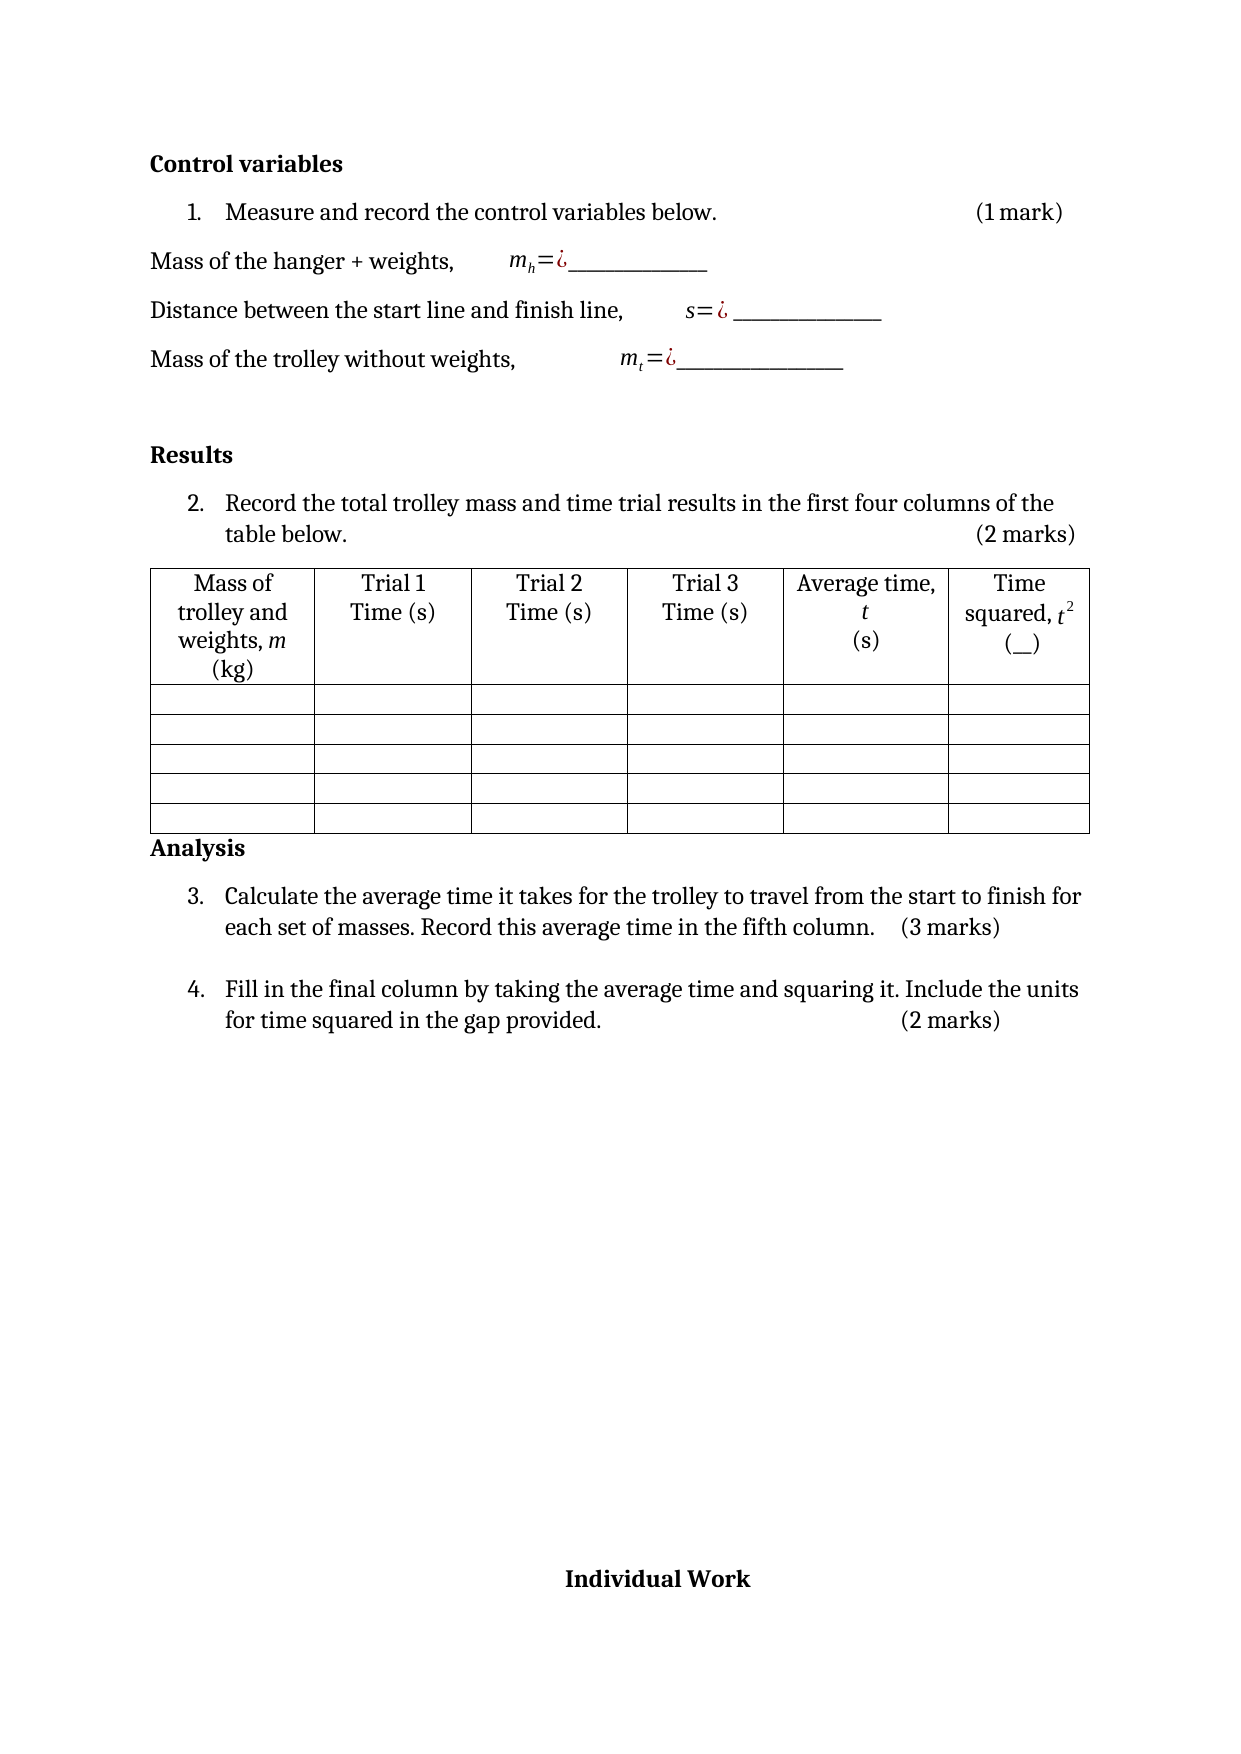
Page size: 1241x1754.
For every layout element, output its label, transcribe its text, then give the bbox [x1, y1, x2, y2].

list Individual Work [225, 1564, 1090, 1593]
table_cell [628, 745, 783, 773]
table_cell [315, 745, 471, 773]
table_cell [628, 804, 783, 833]
table_cell [628, 774, 783, 803]
table_cell [472, 685, 627, 714]
table_header Trial 2 Time (s) [472, 569, 627, 684]
table_cell [315, 774, 471, 803]
table_cell [151, 804, 314, 833]
text Analysis [150, 834, 1090, 863]
table_cell [151, 774, 314, 803]
table_cell [949, 715, 1089, 743]
table_header Mass of trolley and weights, (kg) [151, 569, 314, 684]
table_cell [472, 745, 627, 773]
text Mass of the trolley without weights, __________________ [150, 343, 1090, 375]
table_cell [949, 774, 1089, 803]
table_cell [628, 685, 783, 714]
table_cell [472, 715, 627, 743]
list Fill in the final column by taking the average time and squaring it. Include the units for time squared in the gap provided. (2 marks) [187, 975, 1090, 1034]
table_cell [472, 774, 627, 803]
table_header Average time, (s) [784, 569, 948, 684]
table_cell [315, 804, 471, 833]
list Record the total trolley mass and time trial results in the first four columns of the table below. (2 marks) [187, 489, 1090, 549]
table_cell [315, 685, 471, 714]
list Calculate the average time it takes for the trolley to travel from the start to finish for each set of masses. Record this average time in the fifth column. (3 marks) [187, 882, 1090, 941]
table_header Trial 1 Time (s) [315, 569, 471, 684]
table_cell [784, 715, 948, 743]
table_cell [784, 804, 948, 833]
table_cell [784, 745, 948, 773]
text Control variables [150, 150, 1090, 179]
table_cell [151, 745, 314, 773]
table_header Trial 3 Time (s) [628, 569, 783, 684]
table_cell [949, 745, 1089, 773]
table_cell [784, 685, 948, 714]
text Mass of the hanger + weights, _______________ [150, 245, 1090, 277]
table_cell [315, 715, 471, 743]
table_cell [949, 804, 1089, 833]
text Distance between the start line and finish line, ________________ [150, 296, 1090, 324]
list Measure and record the control variables below. (1 mark) [187, 198, 1090, 226]
table_cell [784, 774, 948, 803]
table_cell [628, 715, 783, 743]
table_cell [472, 804, 627, 833]
table_cell [151, 685, 314, 714]
table_header Time squared, (__) [949, 569, 1089, 684]
table_cell [151, 715, 314, 743]
text Results [150, 441, 1090, 470]
table_cell [949, 685, 1089, 714]
